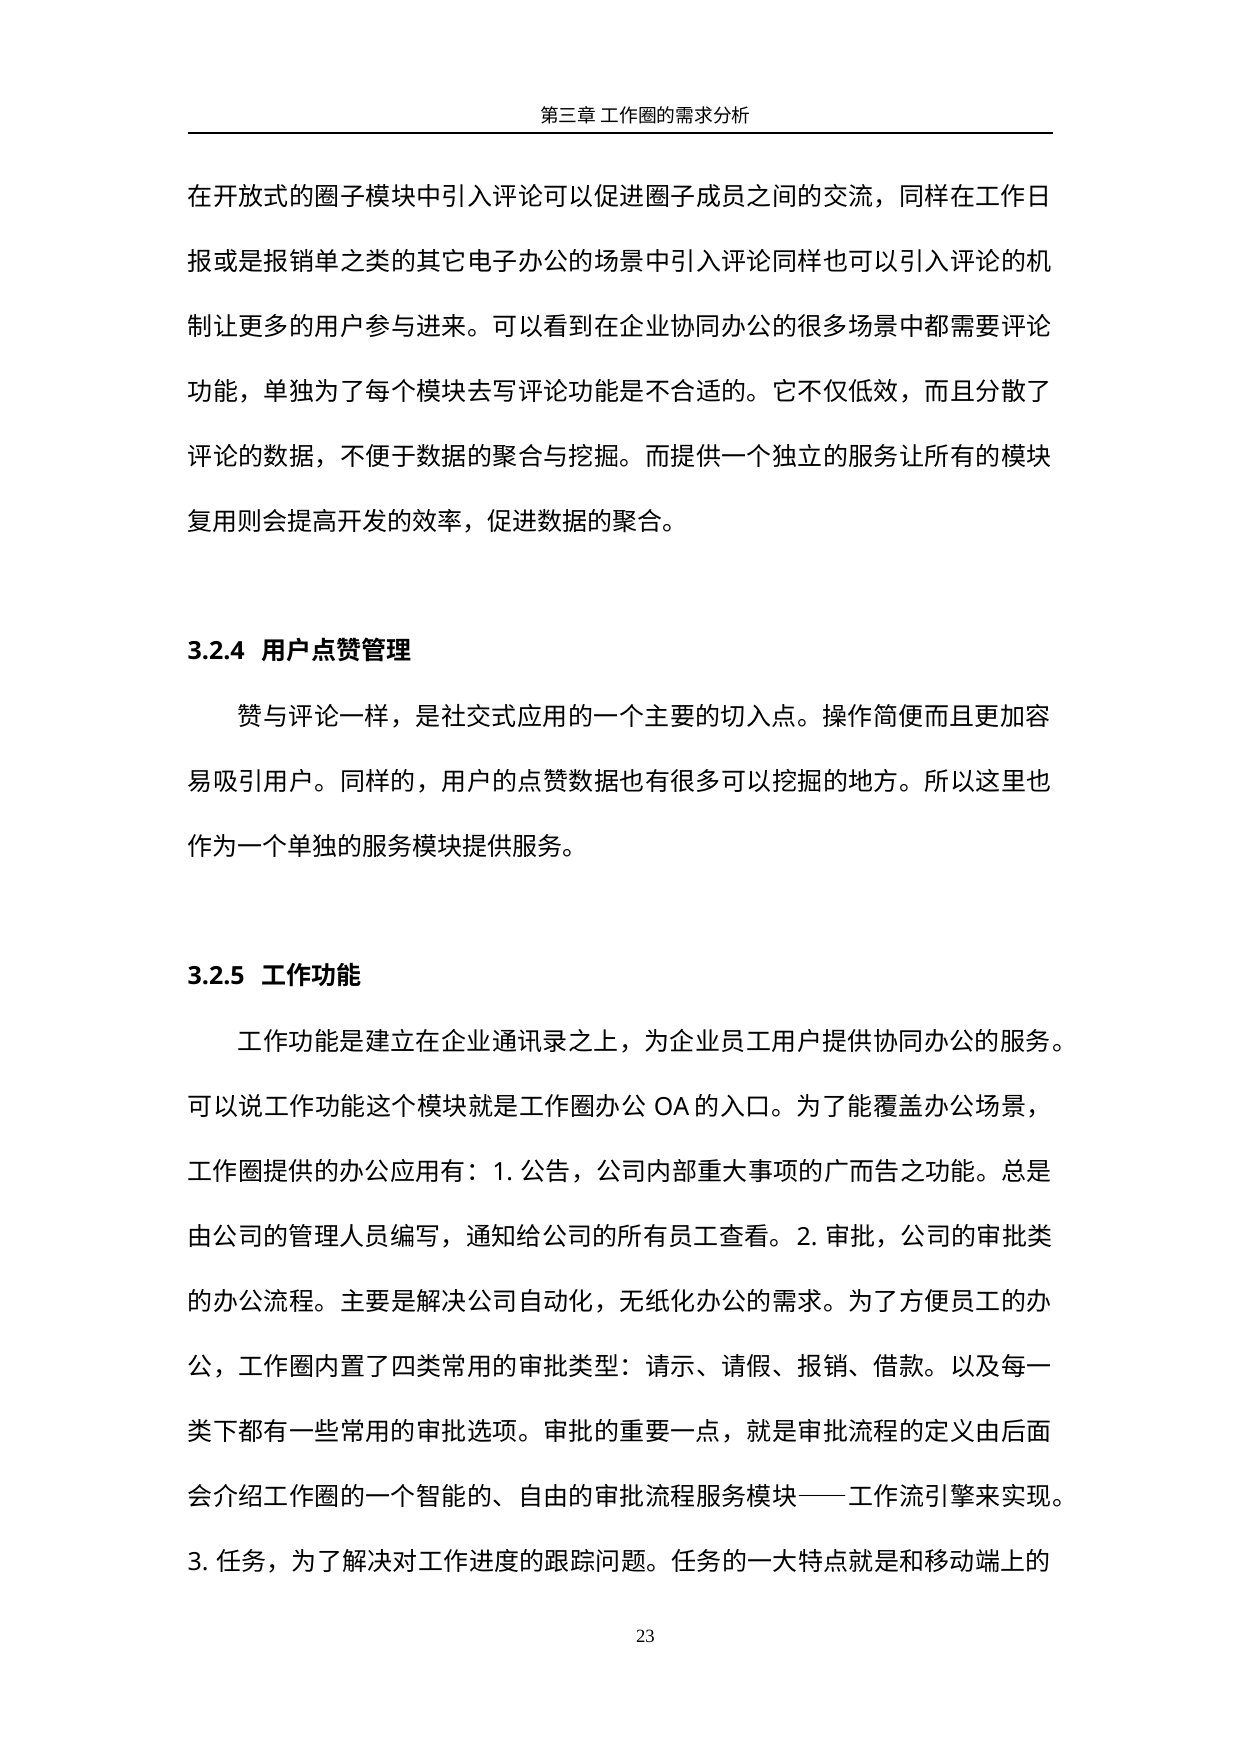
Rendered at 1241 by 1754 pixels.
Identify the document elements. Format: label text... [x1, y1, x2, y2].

subtitle 用户点赞管理 [187, 617, 1053, 682]
text 赞与评论一样，是社交式应用的一个主要的切入点。操作简便而且更加容易吸引用户。同样的，用户的点赞数据也有很多可以挖掘的地方。所以这里也作为一个单独的服务模块提供服务。 [187, 682, 1053, 877]
subtitle 工作功能 [187, 942, 1053, 1007]
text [187, 1007, 1053, 1592]
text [187, 162, 1053, 552]
